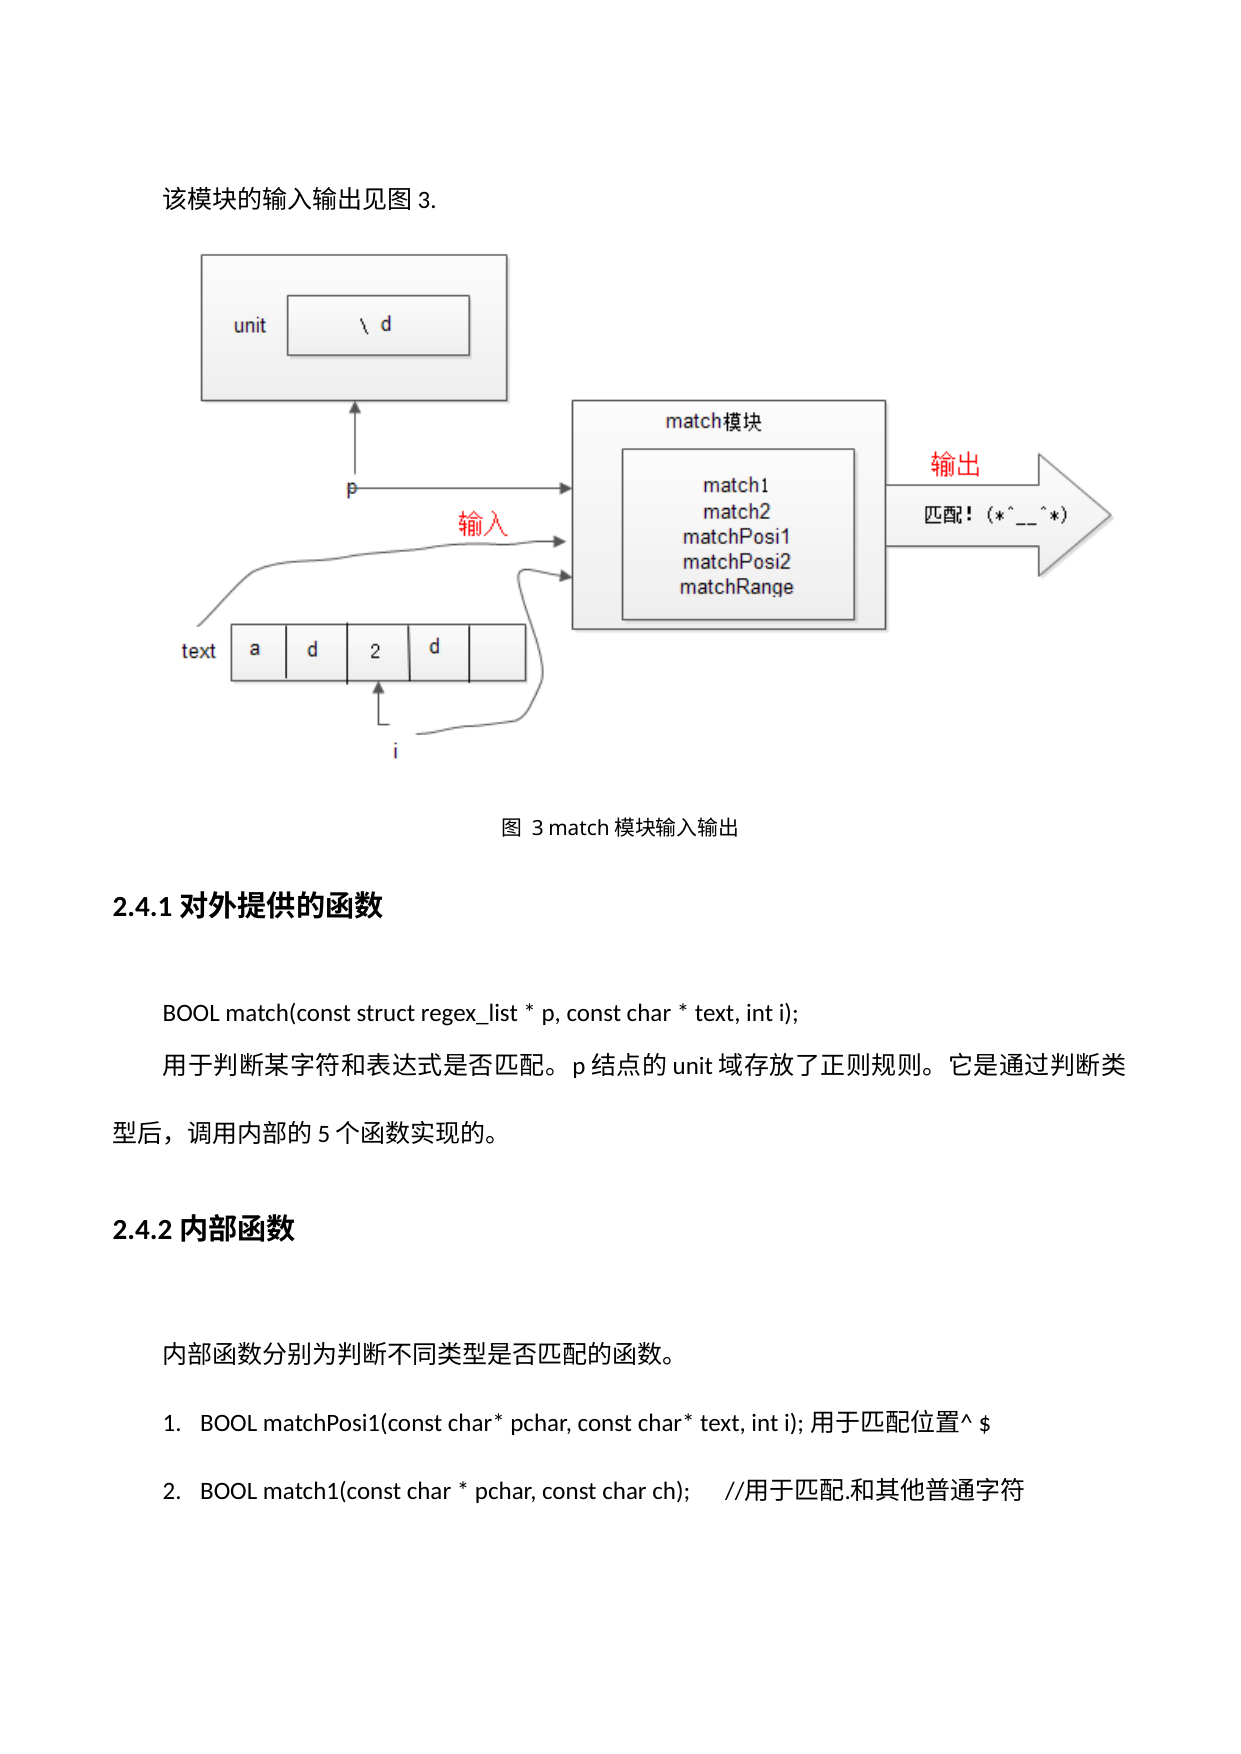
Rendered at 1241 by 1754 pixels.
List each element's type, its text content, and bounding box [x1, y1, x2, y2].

list BOOL matchPosi1(const char* pchar, const char* text, int i); 用于匹配位置^ $ [162, 1387, 1128, 1454]
text 内部函数分别为判断不同类型是否匹配的函数。 [112, 1319, 1128, 1387]
text 该模块的输入输出见图3. [112, 164, 1128, 232]
text 用于判断某字符和表达式是否匹配。p结点的unit域存放了正则规则。它是通过判断类型后，调用内部的5个函数实现的。 [112, 1030, 1128, 1166]
subtitle 2.4.1 对外提供的函数 [112, 870, 1128, 938]
text BOOL match(const struct regex_list * p, const char * text, int i); [112, 996, 1128, 1030]
text 图 3 match模块输入输出 [112, 809, 1128, 843]
picture [162, 231, 1114, 782]
list BOOL match1(const char * pchar, const char ch); //用于匹配.和其他普通字符 [162, 1454, 1128, 1522]
subtitle 2.4.2 内部函数 [112, 1193, 1128, 1261]
